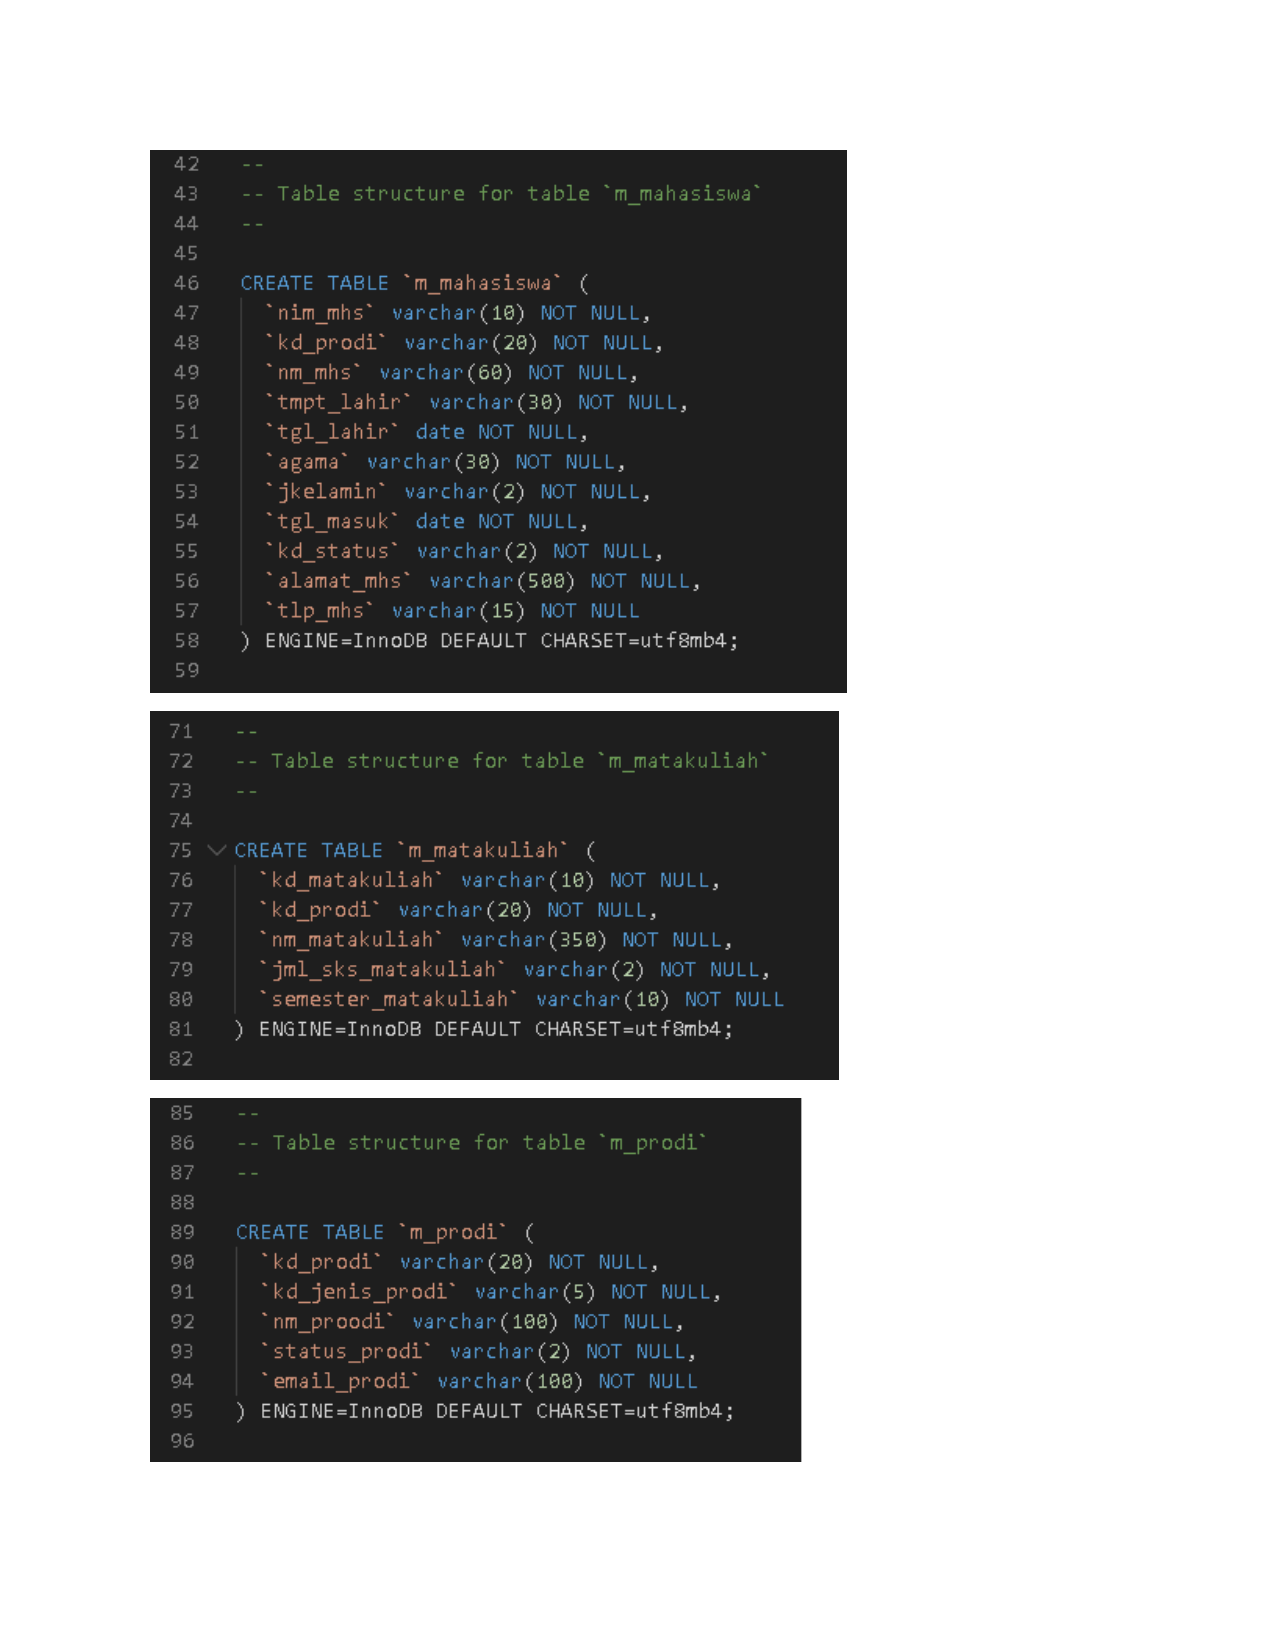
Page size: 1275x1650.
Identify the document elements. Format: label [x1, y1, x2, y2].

picture [150, 711, 839, 1080]
picture [150, 150, 847, 693]
picture [150, 1098, 802, 1462]
